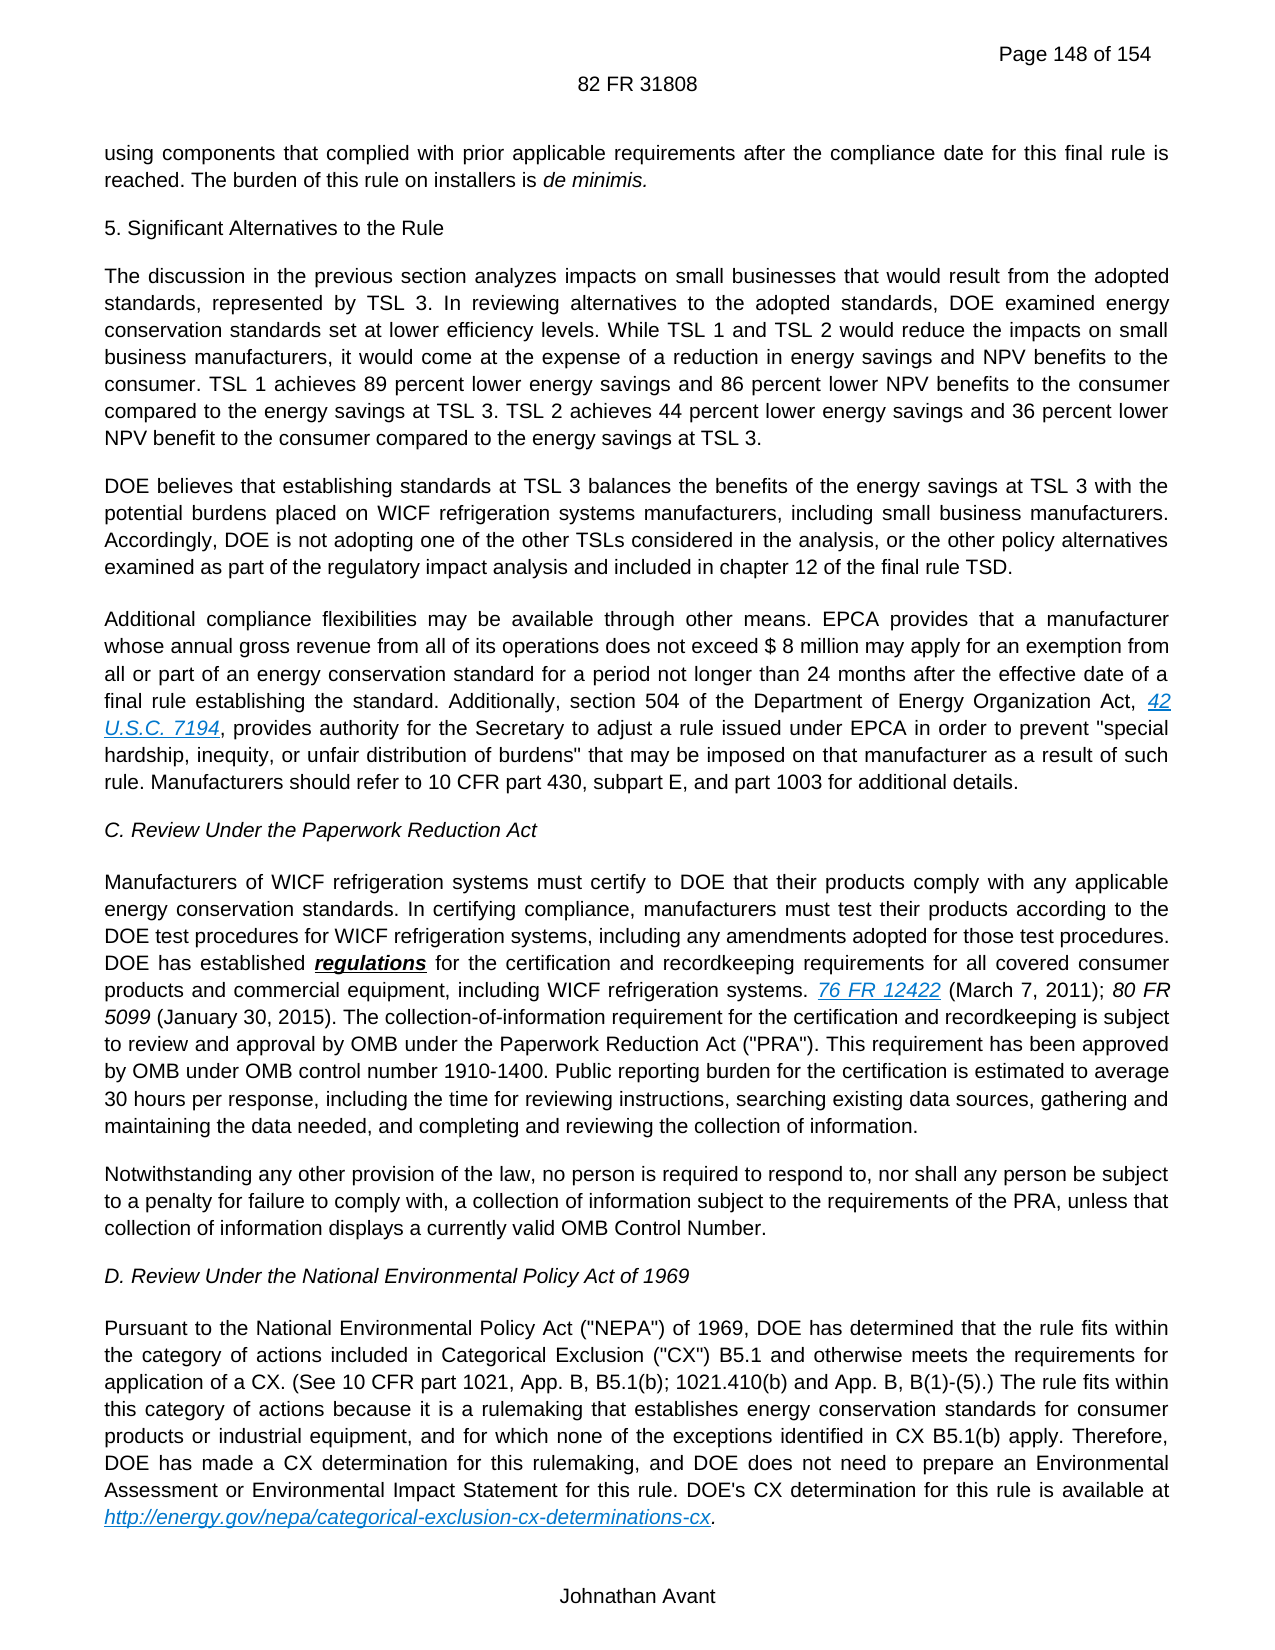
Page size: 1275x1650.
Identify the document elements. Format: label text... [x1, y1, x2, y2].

text The discussion in the previous section analyzes impacts on small businesses that would result from the adopted standards, represented by TSL 3. In reviewing alternatives to the adopted standards, DOE examined energy conservation standards set at lower efficiency levels. While TSL 1 and TSL 2 would reduce the impacts on small business manufacturers, it would come at the expense of a reduction in energy savings and NPV benefits to the consumer. TSL 1 achieves 89 percent lower energy savings and 86 percent lower NPV benefits to the consumer compared to the energy savings at TSL 3. TSL 2 achieves 44 percent lower energy savings and 36 percent lower NPV benefit to the consumer compared to the energy savings at TSL 3. [104, 260, 1171, 450]
text Notwithstanding any other provision of the law, no person is required to respond to, nor shall any person be subject to a penalty for failure to comply with, a collection of information subject to the requirements of the PRA, unless that collection of information displays a currently valid OMB Control Number. [104, 1158, 1171, 1239]
text DOE believes that establishing standards at TSL 3 balances the benefits of the energy savings at TSL 3 with the potential burdens placed on WICF refrigeration systems manufacturers, including small business manufacturers. Accordingly, DOE is not adopting one of the other TSLs considered in the analysis, or the other policy alternatives examined as part of the regulatory impact analysis and included in chapter 12 of the final rule TSD. [104, 471, 1171, 579]
text C. Review Under the Paperwork Reduction Act [104, 814, 1171, 842]
text Pursuant to the National Environmental Policy Act ("NEPA") of 1969, DOE has determined that the rule fits within the category of actions included in Categorical Exclusion ("CX") B5.1 and otherwise meets the requirements for application of a CX. (See 10 CFR part 1021, App. B, B5.1(b); 1021.410(b) and App. B, B(1)-(5).) The rule fits within this category of actions because it is a rulemaking that establishes energy conservation standards for consumer products or industrial equipment, and for which none of the exceptions identified in CX B5.1(b) apply. Therefore, DOE has made a CX determination for this rulemaking, and DOE does not need to prepare an Environmental Assessment or Environmental Impact Statement for this rule. DOE's CX determination for this rule is available at http://energy.gov/nepa/categorical-exclusion-cx-determinations-cx. [104, 1312, 1171, 1529]
text Additional compliance flexibilities may be available through other means. EPCA provides that a manufacturer whose annual gross revenue from all of its operations does not exceed $ 8 million may apply for an exemption from all or part of an energy conservation standard for a period not longer than 24 months after the effective date of a final rule establishing the standard. Additionally, section 504 of the Department of Energy Organization Act, 42 U.S.C. 7194, provides authority for the Secretary to adjust a rule issued under EPCA in order to prevent "special hardship, inequity, or unfair distribution of burdens" that may be imposed on that manufacturer as a result of such rule. Manufacturers should refer to 10 CFR part 430, subpart E, and part 1003 for additional details. [104, 604, 1171, 794]
text 5. Significant Alternatives to the Rule [104, 212, 1171, 239]
text D. Review Under the National Environmental Policy Act of 1969 [104, 1260, 1171, 1287]
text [104, 137, 1171, 192]
text Manufacturers of WICF refrigeration systems must certify to DOE that their products comply with any applicable energy conservation standards. In certifying compliance, manufacturers must test their products according to the DOE test procedures for WICF refrigeration systems, including any amendments adopted for those test procedures. DOE has established regulations for the certification and recordkeeping requirements for all covered consumer products and commercial equipment, including WICF refrigeration systems. 76 FR 12422 (March 7, 2011); 80 FR 5099 (January 30, 2015). The collection-of-information requirement for the certification and recordkeeping is subject to review and approval by OMB under the Paperwork Reduction Act ("PRA"). This requirement has been approved by OMB under OMB control number 1910-1400. Public reporting burden for the certification is estimated to average 30 hours per response, including the time for reviewing instructions, searching existing data sources, gathering and maintaining the data needed, and completing and reviewing the collection of information. [104, 867, 1171, 1137]
